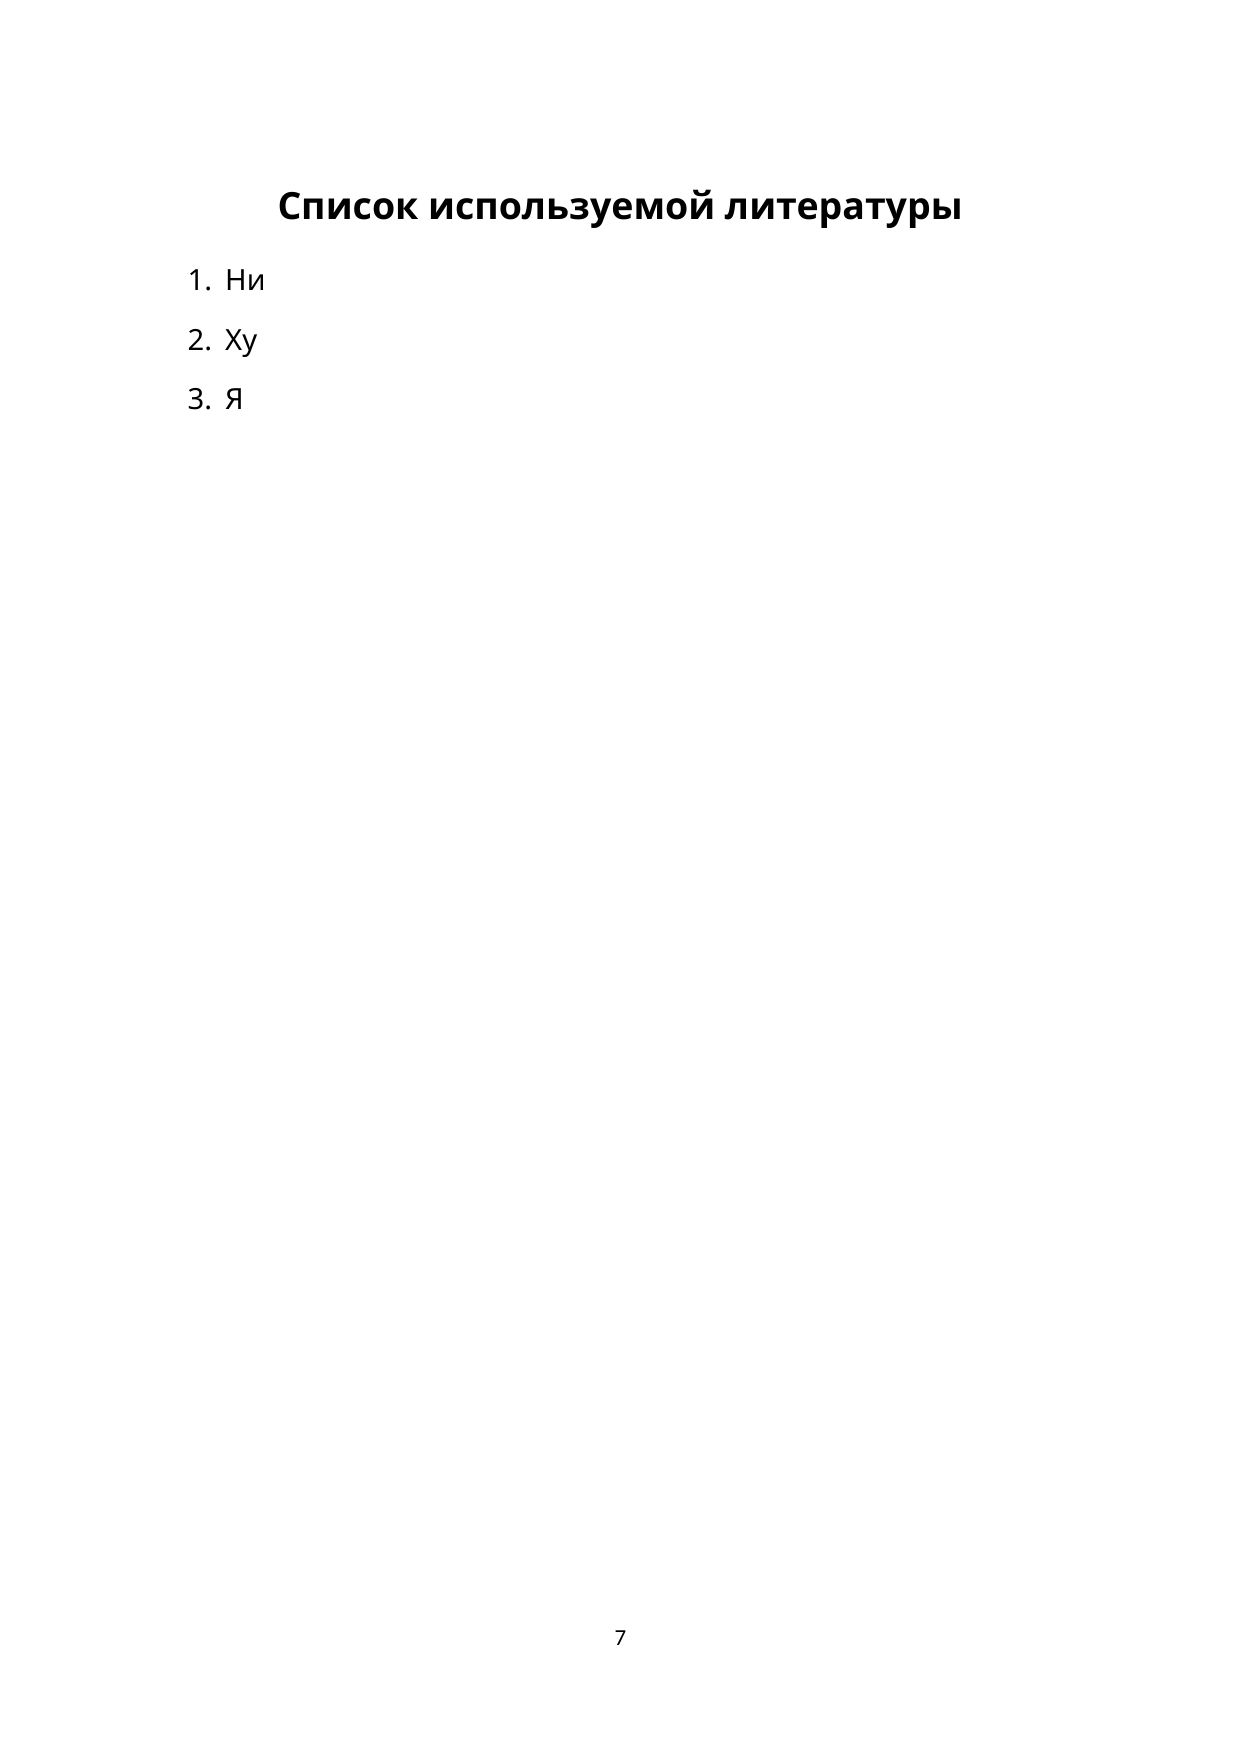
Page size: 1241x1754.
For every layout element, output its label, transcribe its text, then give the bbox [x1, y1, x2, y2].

list Ху [187, 319, 1090, 358]
list Ни [187, 259, 1090, 299]
list Я [187, 378, 1090, 418]
subtitle Список используемой литературы [150, 179, 1090, 230]
